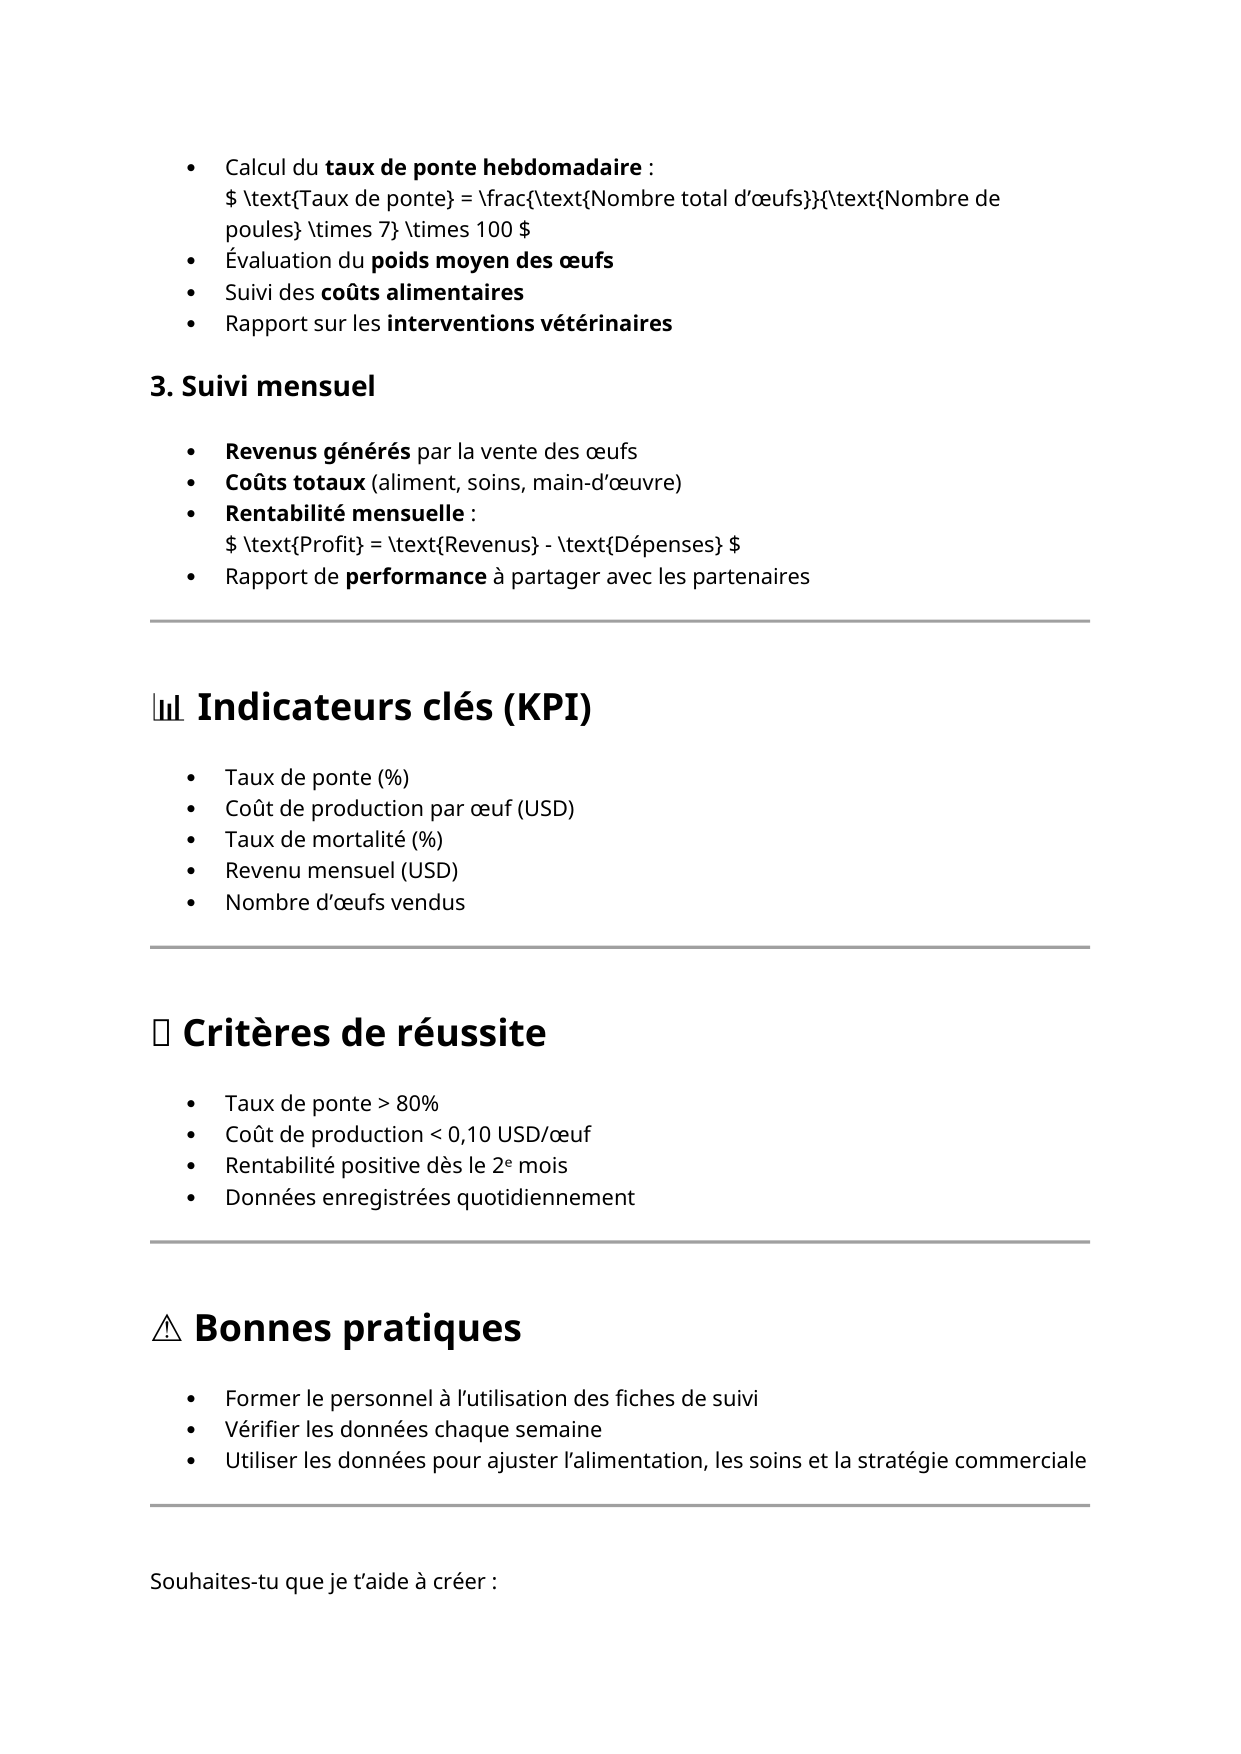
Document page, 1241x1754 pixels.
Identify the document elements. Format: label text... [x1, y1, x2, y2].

text 3. Suivi mensuel [150, 367, 1090, 405]
list Suivi des coûts alimentaires [187, 275, 1090, 306]
list Utiliser les données pour ajuster l’alimentation, les soins et la stratégie commerciale [187, 1443, 1090, 1475]
list Rapport sur les interventions vétérinaires [187, 306, 1090, 337]
list Rapport de performance à partager avec les partenaires [187, 559, 1090, 590]
list Revenus générés par la vente des œufs [187, 434, 1090, 465]
list Rentabilité mensuelle : $ \text{Profit} = \text{Revenus} - \text{Dépenses} $ [187, 497, 1090, 559]
list Coût de production < 0,10 USD/œuf [187, 1117, 1090, 1149]
text Souhaites-tu que je t’aide à créer : [150, 1564, 1090, 1596]
list Données enregistrées quotidiennement [187, 1180, 1090, 1211]
list Calcul du taux de ponte hebdomadaire : $ \text{Taux de ponte} = \frac{\text{Nombre total d’œufs}}{\text{Nombre de poules} \times 7} \times 100 $ [187, 150, 1090, 244]
list Revenu mensuel (USD) [187, 854, 1090, 885]
list Nombre d’œufs vendus [187, 885, 1090, 916]
list Évaluation du poids moyen des œufs [187, 244, 1090, 275]
text ⚠️ Bonnes pratiques [150, 1301, 1090, 1352]
list Rentabilité positive dès le 2ᵉ mois [187, 1149, 1090, 1180]
text 📊 Indicateurs clés (KPI) [150, 680, 1090, 731]
list Former le personnel à l’utilisation des fiches de suivi [187, 1381, 1090, 1412]
list Coût de production par œuf (USD) [187, 791, 1090, 823]
list Taux de mortalité (%) [187, 823, 1090, 854]
text ✅ Critères de réussite [150, 1006, 1090, 1057]
list Vérifier les données chaque semaine [187, 1412, 1090, 1443]
list Taux de ponte (%) [187, 760, 1090, 791]
list Coûts totaux (aliment, soins, main-d’œuvre) [187, 465, 1090, 497]
list Taux de ponte > 80% [187, 1086, 1090, 1117]
